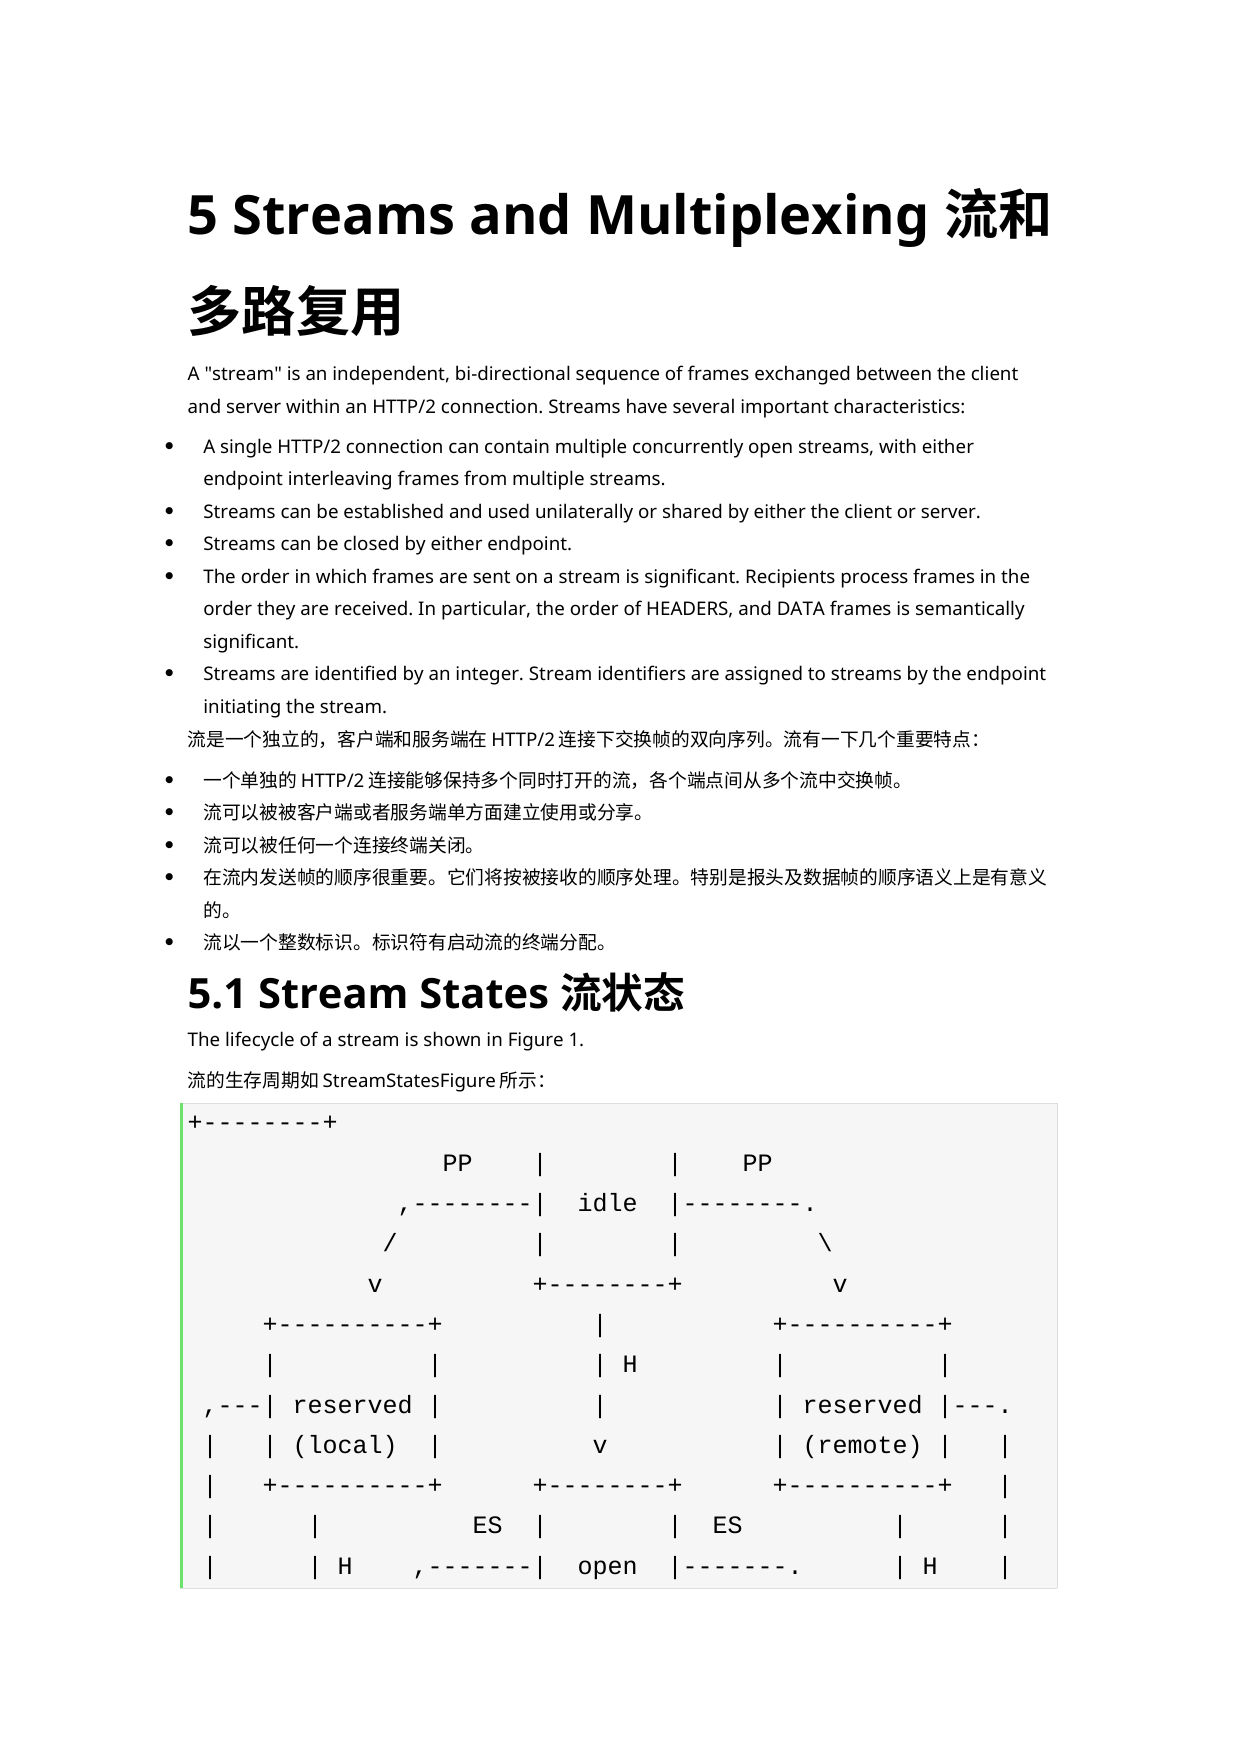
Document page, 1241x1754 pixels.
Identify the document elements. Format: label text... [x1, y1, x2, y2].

list 在流内发送帧的顺序很重要。它们将按被接收的顺序处理。特别是报头及数据帧的顺序语义上是有意义的。 [166, 860, 1053, 925]
text v +--------+ v [183, 1264, 1057, 1302]
text The lifecycle of a stream is shown in Figure 1. [187, 1023, 1053, 1055]
list The order in which frames are sent on a stream is significant. Recipients process frames in the order they are received. In particular, the order of HEADERS, and DATA frames is semantically significant. [166, 560, 1053, 657]
list 流可以被被客户端或者服务端单方面建立使用或分享。 [166, 795, 1053, 828]
text | +----------+ +--------+ +----------+ | [183, 1466, 1057, 1503]
list 流可以被任何一个连接终端关闭。 [166, 828, 1053, 860]
list Streams can be established and used unilaterally or shared by either the client or server. [166, 495, 1053, 527]
text 流是一个独立的，客户端和服务端在HTTP/2连接下交换帧的双向序列。流有一下几个重要特点： [187, 722, 1053, 755]
text / | | \ [183, 1224, 1057, 1261]
list A single HTTP/2 connection can contain multiple concurrently open streams, with either endpoint interleaving frames from multiple streams. [166, 430, 1053, 495]
text ,--------| idle |--------. [183, 1184, 1057, 1221]
list 一个单独的HTTP/2连接能够保持多个同时打开的流，各个端点间从多个流中交换帧。 [166, 763, 1053, 795]
text | | ES | | ES | | [183, 1506, 1057, 1543]
text A "stream" is an independent, bi-directional sequence of frames exchanged between the client and server within an HTTP/2 connection. Streams have several important characteristics: [187, 357, 1053, 422]
list 流以一个整数标识。标识符有启动流的终端分配。 [166, 925, 1053, 958]
text | | | H | | [183, 1345, 1057, 1382]
text ,---| reserved | | | reserved |---. [183, 1385, 1057, 1423]
text +--------+ [183, 1104, 1057, 1140]
list Streams are identified by an integer. Stream identifiers are assigned to streams by the endpoint initiating the stream. [166, 657, 1053, 722]
text +----------+ | +----------+ [183, 1305, 1057, 1342]
text 流的生存周期如StreamStatesFigure所示： [187, 1063, 1053, 1095]
text PP | | PP [183, 1143, 1057, 1181]
list Streams can be closed by either endpoint. [166, 527, 1053, 560]
text 5 Streams and Multiplexing 流和多路复用 [187, 162, 1053, 357]
text 5.1 Stream States 流状态 [187, 958, 1053, 1023]
text | | H ,-------| open |-------. | H | [183, 1547, 1057, 1588]
text | | (local) | v | (remote) | | [183, 1426, 1057, 1463]
